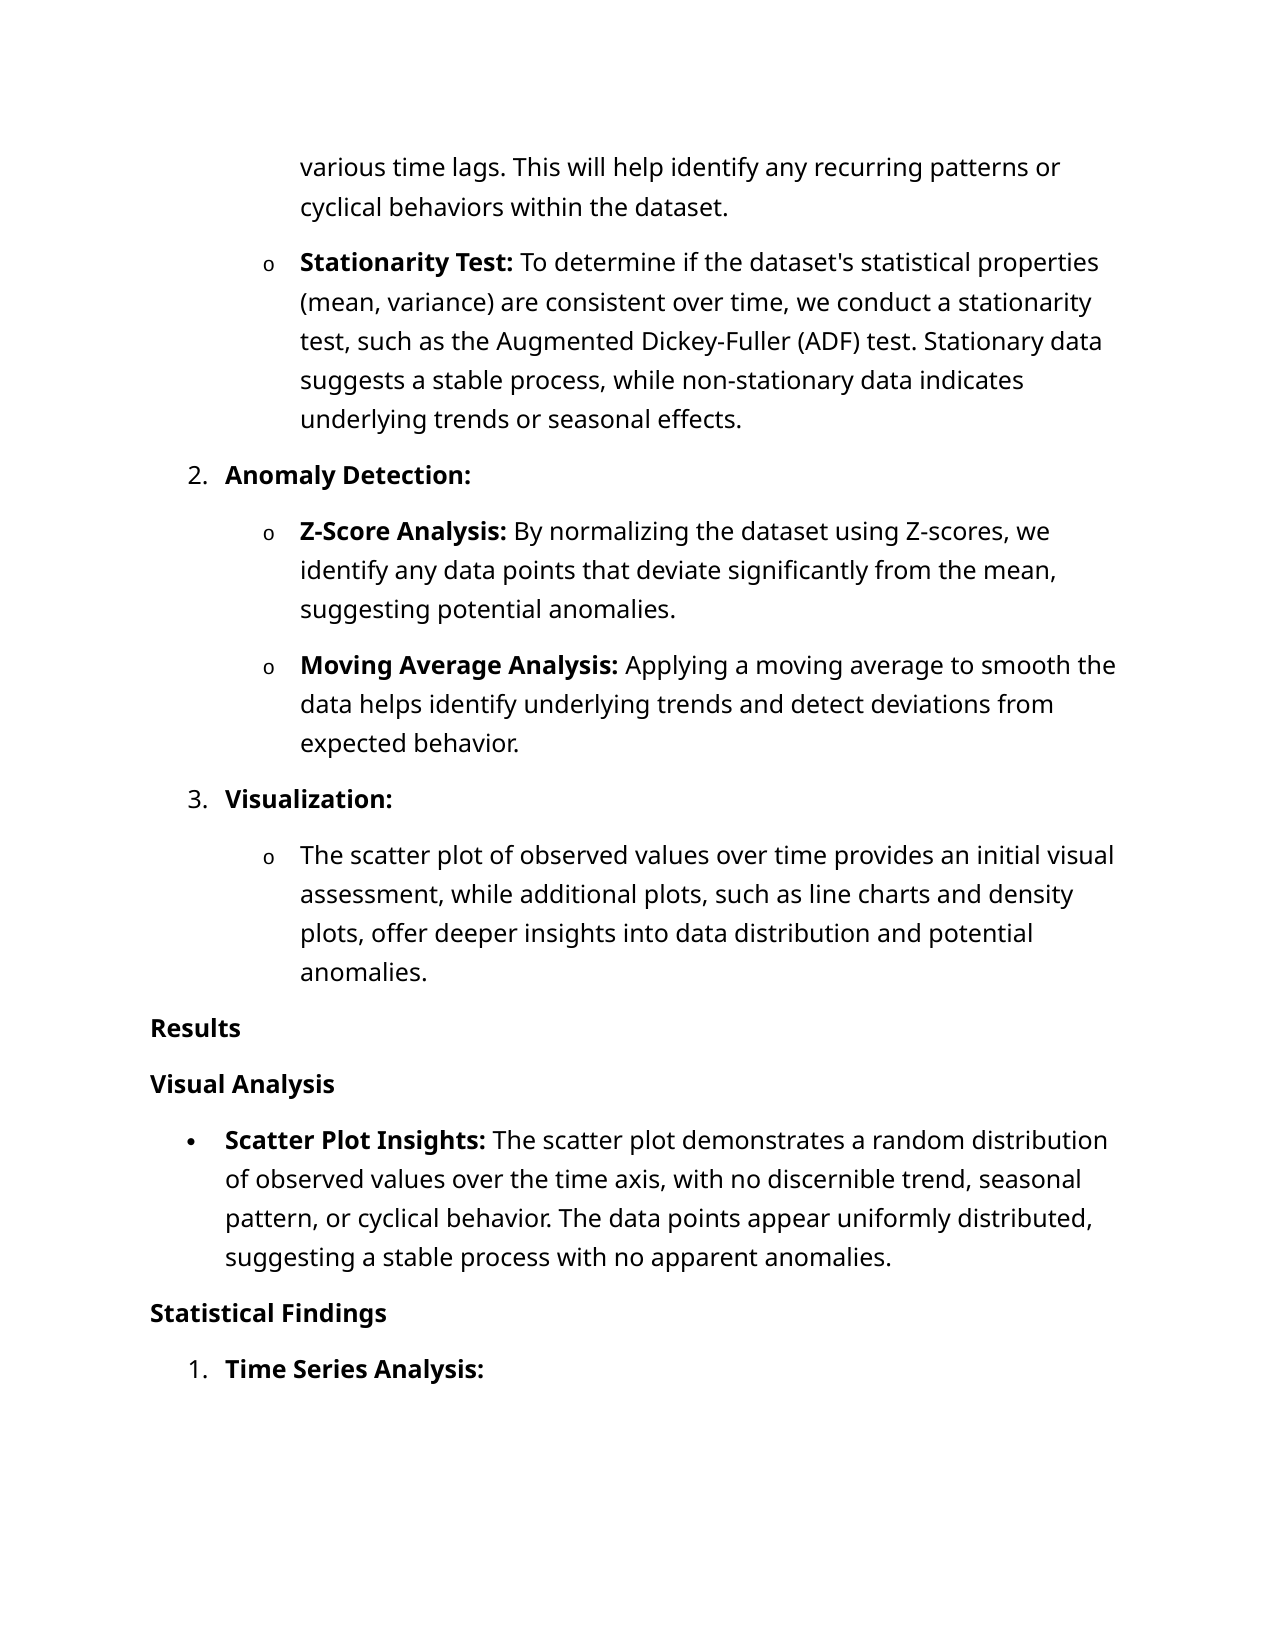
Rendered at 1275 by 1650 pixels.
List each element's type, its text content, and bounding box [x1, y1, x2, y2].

list Stationarity Test: To determine if the dataset's statistical properties (mean, variance) are consistent over time, we conduct a stationarity test, such as the Augmented Dickey-Fuller (ADF) test. Stationary data suggests a stable process, while non-stationary data indicates underlying trends or seasonal effects. [262, 245, 1125, 436]
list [262, 150, 1125, 223]
list Anomaly Detection: [187, 457, 1125, 492]
list Time Series Analysis: [187, 1352, 1125, 1386]
list The scatter plot of observed values over time provides an initial visual assessment, while additional plots, such as line charts and density plots, offer deeper insights into data distribution and potential anomalies. [262, 837, 1125, 989]
list Z-Score Analysis: By normalizing the dataset using Z-scores, we identify any data points that deviate significantly from the mean, suggesting potential anomalies. [262, 513, 1125, 626]
list Scatter Plot Insights: The scatter plot demonstrates a random distribution of observed values over the time axis, with no discernible trend, seasonal pattern, or cyclical behavior. The data points appear uniformly distributed, suggesting a stable process with no apparent anomalies. [187, 1122, 1125, 1274]
text Results [150, 1011, 1125, 1045]
list Visualization: [187, 782, 1125, 816]
text Statistical Findings [150, 1296, 1125, 1330]
text Visual Analysis [150, 1067, 1125, 1101]
list Moving Average Analysis: Applying a moving average to smooth the data helps identify underlying trends and detect deviations from expected behavior. [262, 647, 1125, 760]
